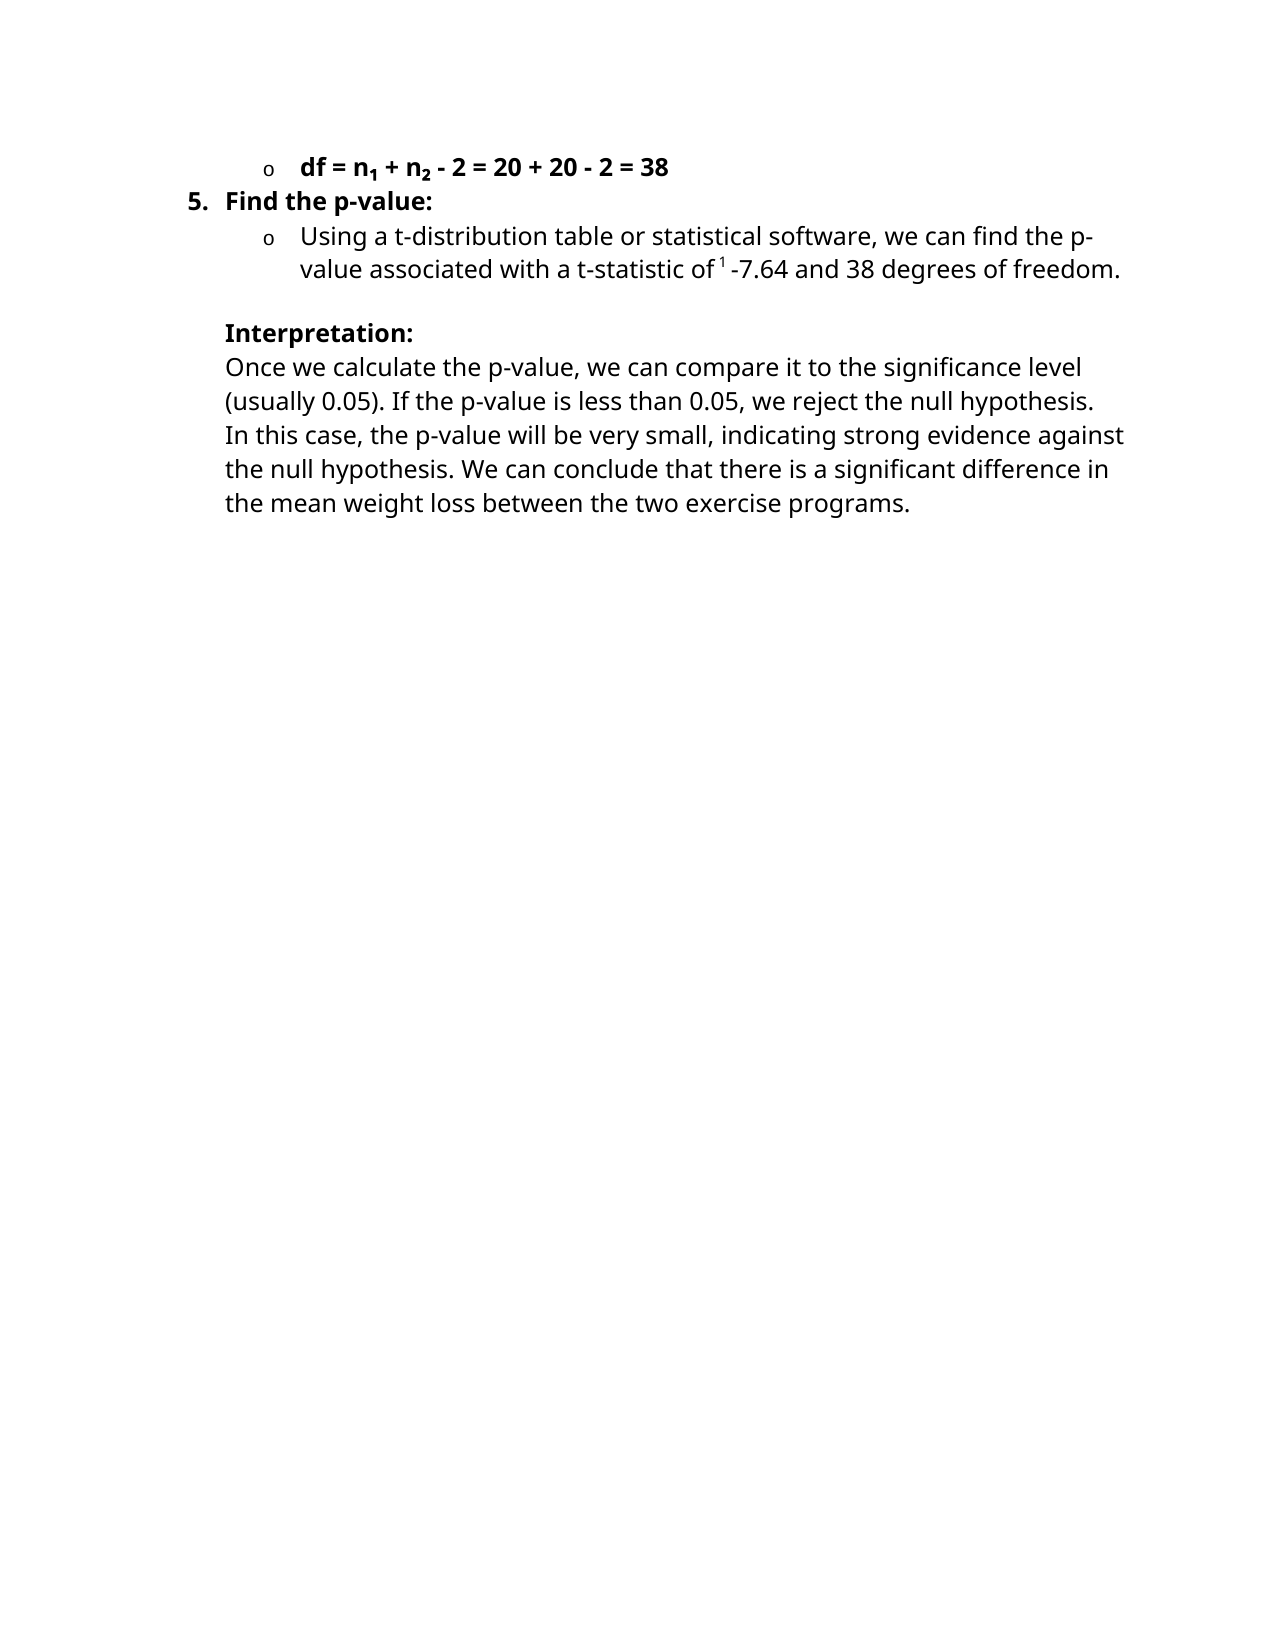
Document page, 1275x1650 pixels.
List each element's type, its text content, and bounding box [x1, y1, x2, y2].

list Once we calculate the p-value, we can compare it to the significance level (usually 0.05). If the p-value is less than 0.05, we reject the null hypothesis. In this case, the p-value will be very small, indicating strong evidence against the null hypothesis. We can conclude that there is a significant difference in the mean weight loss between the two exercise programs. [225, 349, 1125, 520]
list Interpretation: [225, 315, 1125, 349]
list Find the p-value: [187, 184, 1125, 218]
list Using a t-distribution table or statistical software, we can find the p-value associated with a t-statistic of 1 -7.64 and 38 degrees of freedom. [262, 218, 1125, 286]
list df = n₁ + n₂ - 2 = 20 + 20 - 2 = 38 [262, 150, 1125, 184]
